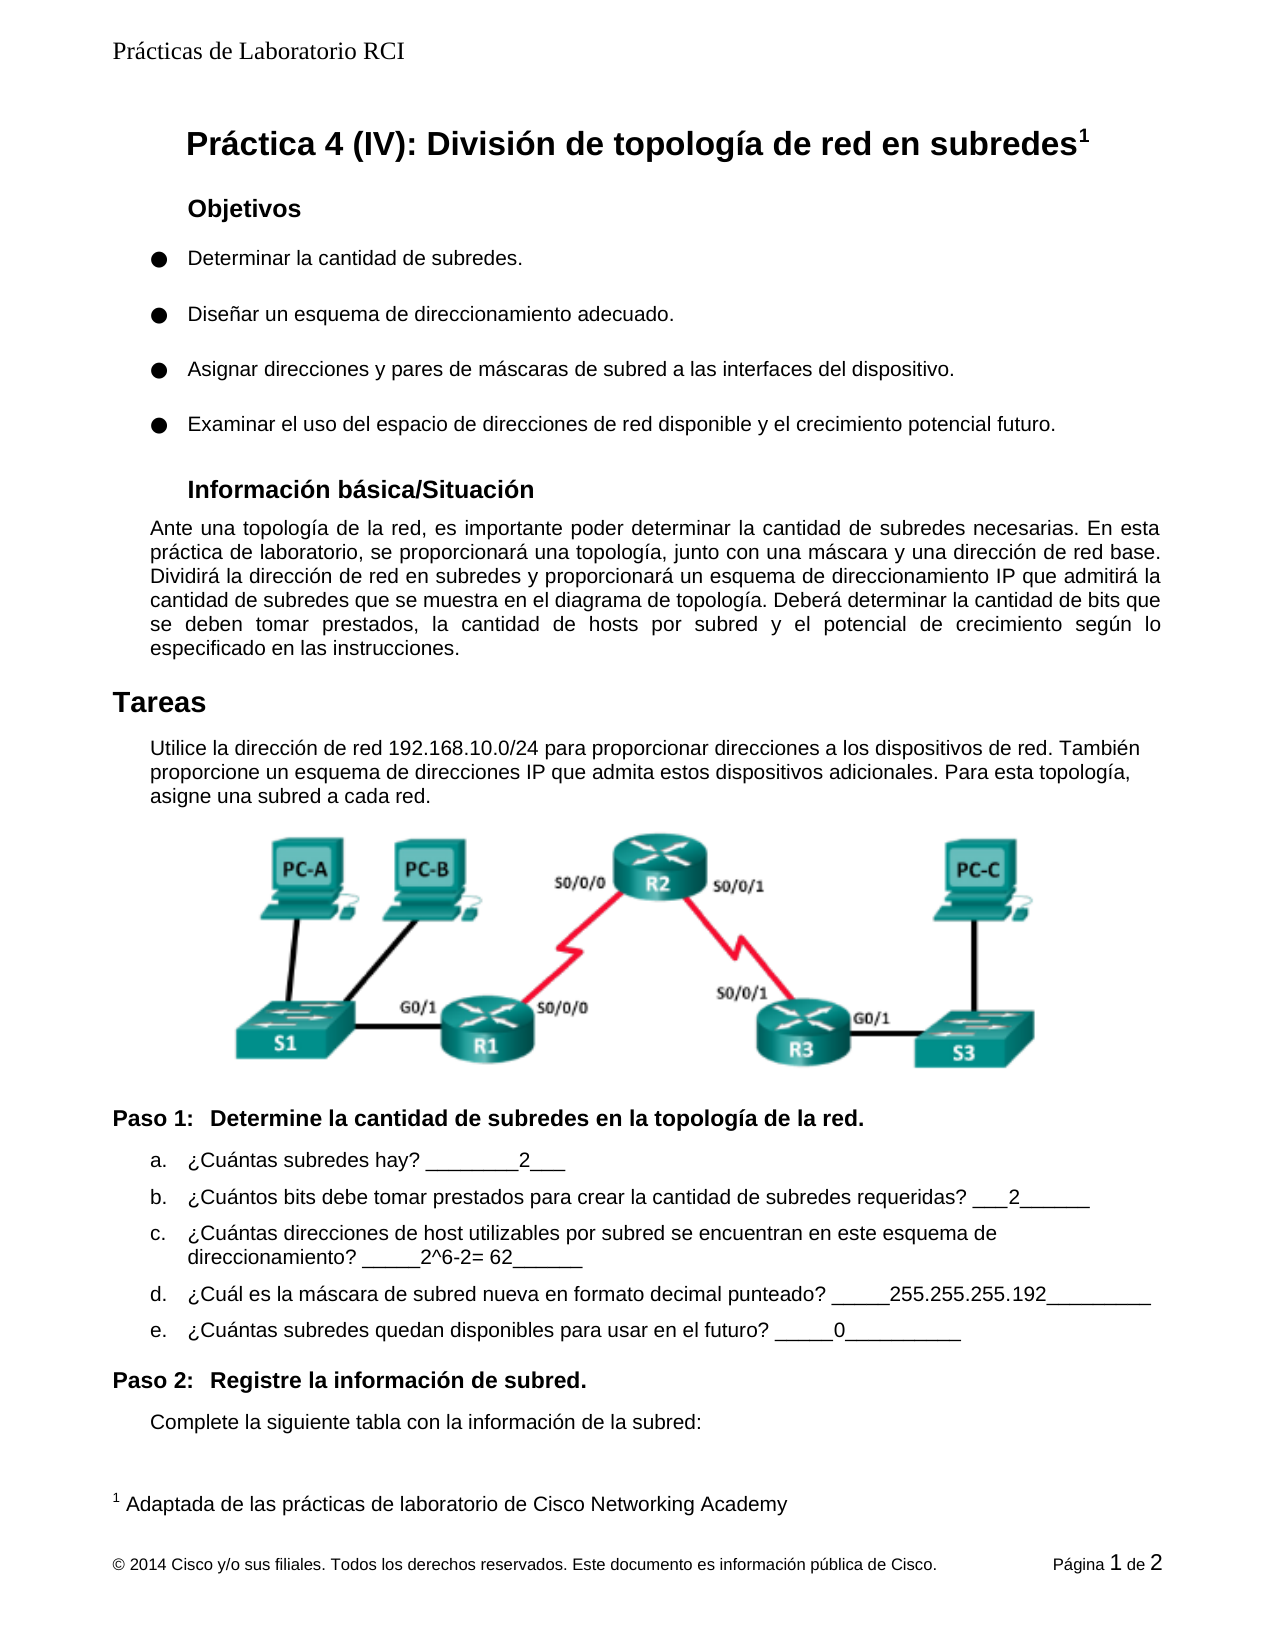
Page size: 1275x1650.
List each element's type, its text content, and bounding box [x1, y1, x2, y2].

text Complete la siguiente tabla con la información de la subred: [150, 1409, 1162, 1433]
list ¿Cuántas subredes hay? ________2___ [150, 1148, 1162, 1172]
list ¿Cuántas subredes quedan disponibles para usar en el futuro? _____0__________ [150, 1318, 1162, 1342]
list Objetivos [112, 193, 1162, 222]
list Determine la cantidad de subredes en la topología de la red. [112, 1105, 1162, 1132]
text Tareas [112, 685, 1162, 718]
text Práctica 4 (IV): División de topología de red en subredes [112, 124, 1162, 163]
list Determinar la cantidad de subredes. [150, 235, 1162, 277]
list ¿Cuántas direcciones de host utilizables por subred se encuentran en este esquema de direccionamiento? _____2^6-2= 62______ [150, 1221, 1162, 1269]
list Diseñar un esquema de direccionamiento adecuado. [150, 290, 1162, 333]
list Asignar direcciones y pares de máscaras de subred a las interfaces del dispositivo. [150, 345, 1162, 388]
list Examinar el uso del espacio de direcciones de red disponible y el crecimiento potencial futuro. [150, 401, 1162, 443]
list ¿Cuál es la máscara de subred nueva en formato decimal punteado? _____255.255.255.192_________ [150, 1281, 1162, 1305]
list ¿Cuántos bits debe tomar prestados para crear la cantidad de subredes requeridas? ___2______ [150, 1184, 1162, 1208]
list Información básica/Situación [112, 475, 1162, 503]
picture [219, 820, 1056, 1077]
text Ante una topología de la red, es importante poder determinar la cantidad de subredes necesarias. En esta práctica de laboratorio, se proporcionará una topología, junto con una máscara y una dirección de red base. Dividirá la dirección de red en subredes y proporcionará un esquema de direccionamiento IP que admitirá la cantidad de subredes que se muestra en el diagrama de topología. Deberá determinar la cantidad de bits que se deben tomar prestados, la cantidad de hosts por subred y el potencial de crecimiento según lo especificado en las instrucciones. [150, 516, 1162, 660]
list Registre la información de subred. [112, 1367, 1162, 1393]
text Utilice la dirección de red 192.168.10.0/24 para proporcionar direcciones a los dispositivos de red. También proporcione un esquema de direcciones IP que admita estos dispositivos adicionales. Para esta topología, asigne una subred a cada red. [150, 736, 1162, 808]
